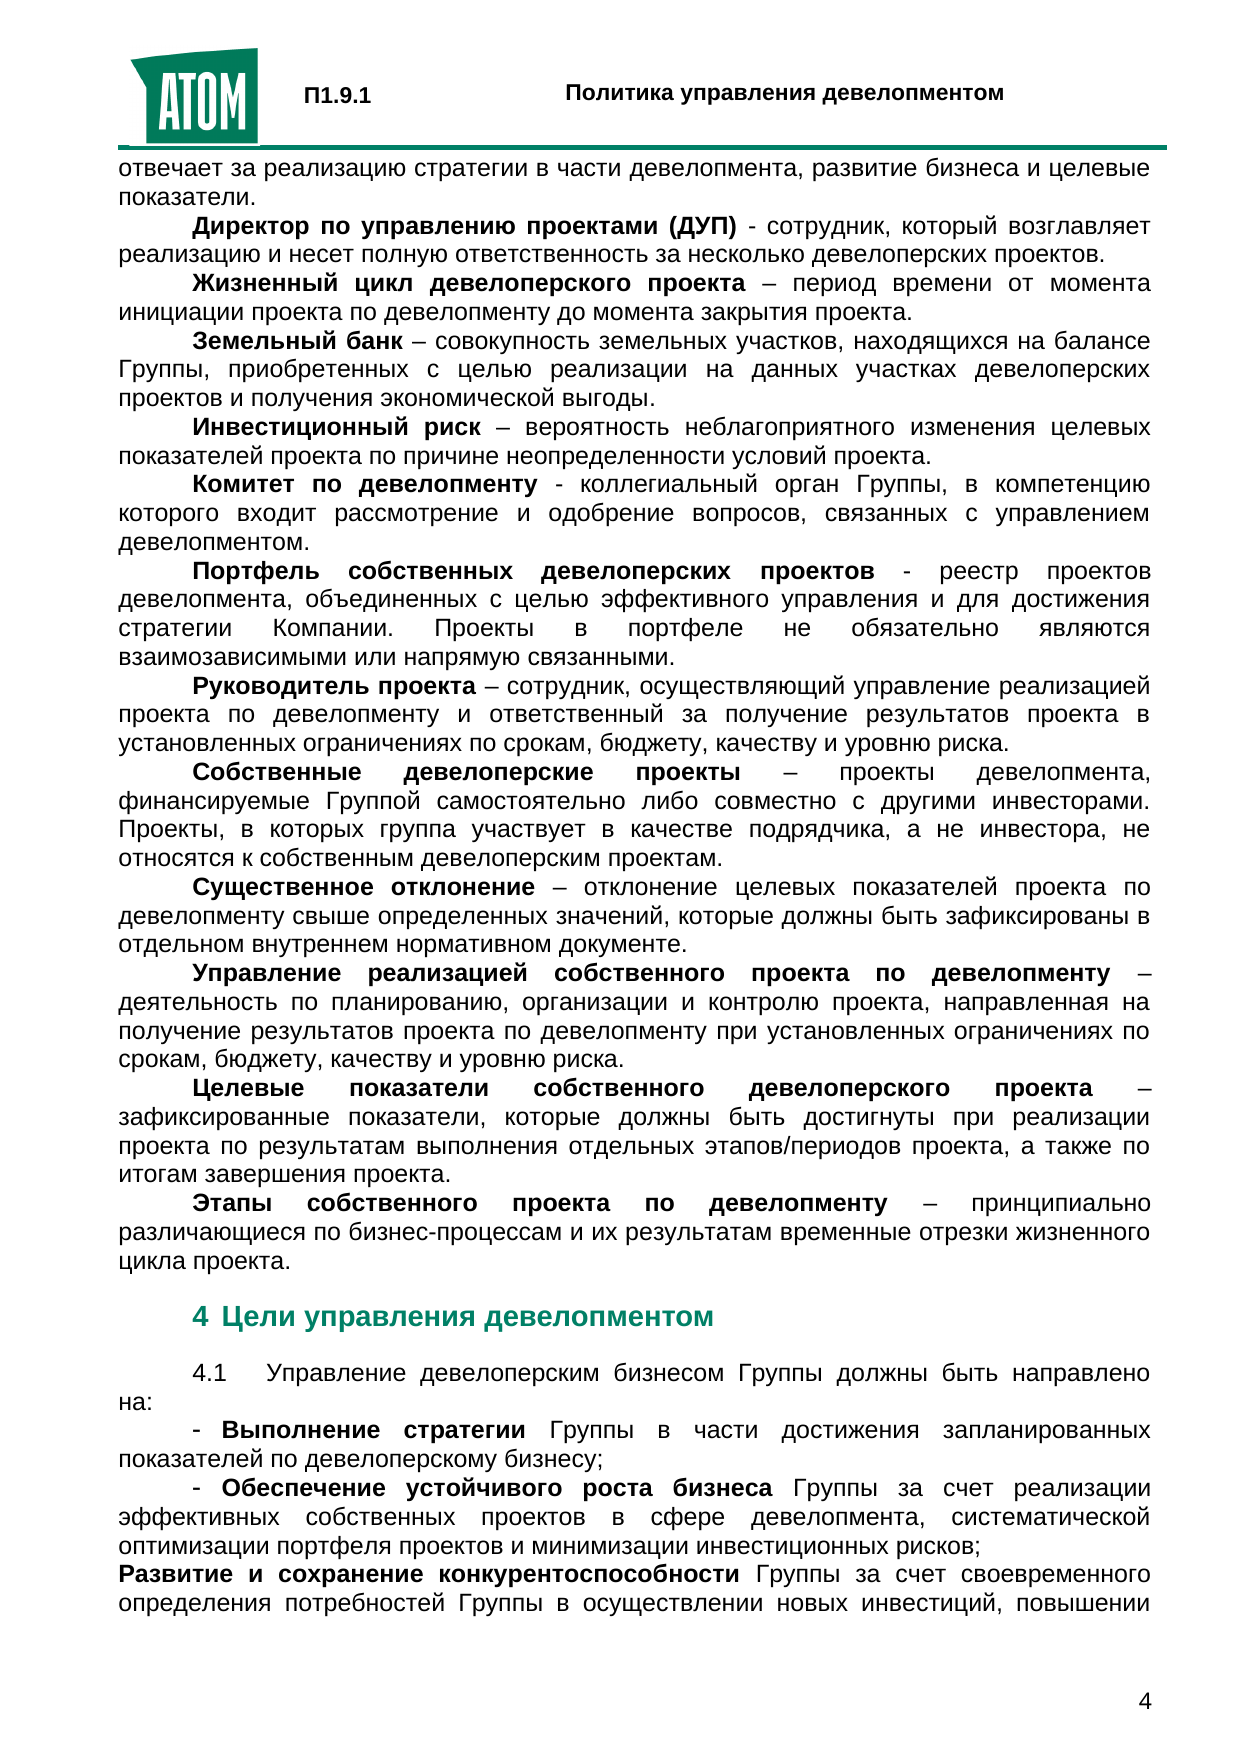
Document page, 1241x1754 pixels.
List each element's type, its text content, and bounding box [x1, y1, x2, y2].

list Жизненный цикл девелоперского проекта – период времени от момента инициации проекта по девелопменту до момента закрытия проекта. [118, 268, 1152, 326]
list Выполнение стратегии Группы в части достижения запланированных показателей по девелоперскому бизнесу; [118, 1416, 1152, 1473]
list Существенное отклонение – отклонение целевых показателей проекта по девелопменту свыше определенных значений, которые должны быть зафиксированы в отдельном внутреннем нормативном документе. [118, 872, 1152, 958]
picture [129, 45, 261, 146]
list Директор по управлению проектами (ДУП) - сотрудник, который возглавляет реализацию и несет полную ответственность за несколько девелоперских проектов. [118, 211, 1152, 268]
list Комитет по девелопменту - коллегиальный орган Группы, в компетенцию которого входит рассмотрение и одобрение вопросов, связанных с управлением девелопментом. [118, 469, 1152, 556]
list Управление реализацией собственного проекта по девелопменту – деятельность по планированию, организации и контролю проекта, направленная на получение результатов проекта по девелопменту при установленных ограничениях по срокам, бюджету, качеству и уровню риска. [118, 958, 1152, 1073]
list Этапы собственного проекта по девелопменту – принципиально различающиеся по бизнес-процессам и их результатам временные отрезки жизненного цикла проекта. [118, 1188, 1152, 1274]
subtitle Цели управления девелопментом [118, 1299, 1152, 1333]
list Управление девелоперским бизнесом Группы должны быть направлено на: [118, 1358, 1152, 1416]
list Собственные девелоперские проекты – проекты девелопмента, финансируемые Группой самостоятельно либо совместно с другими инвесторами. Проекты, в которых группа участвует в качестве подрядчика, а не инвестора, не относятся к собственным девелоперским проектам. [118, 757, 1152, 872]
list Руководитель проекта – сотрудник, осуществляющий управление реализацией проекта по девелопменту и ответственный за получение результатов проекта в установленных ограничениях по срокам, бюджету, качеству и уровню риска. [118, 671, 1152, 757]
list Земельный банк – совокупность земельных участков, находящихся на балансе Группы, приобретенных с целью реализации на данных участках девелоперских проектов и получения экономической выгоды. [118, 326, 1152, 412]
list Обеспечение устойчивого роста бизнеса Группы за счет реализации эффективных собственных проектов в сфере девелопмента, систематической оптимизации портфеля проектов и минимизации инвестиционных рисков; [118, 1473, 1152, 1559]
list Инвестиционный риск – вероятность неблагоприятного изменения целевых показателей проекта по причине неопределенности условий проекта. [118, 412, 1152, 469]
list Портфель собственных девелоперских проектов - реестр проектов девелопмента, объединенных с целью эффективного управления и для достижения стратегии Компании. Проекты в портфеле не обязательно являются взаимозависимыми или напрямую связанными. [118, 556, 1152, 671]
list Целевые показатели собственного девелоперского проекта – зафиксированные показатели, которые должны быть достигнуты при реализации проекта по результатам выполнения отдельных этапов/периодов проекта, а также по итогам завершения проекта. [118, 1073, 1152, 1188]
